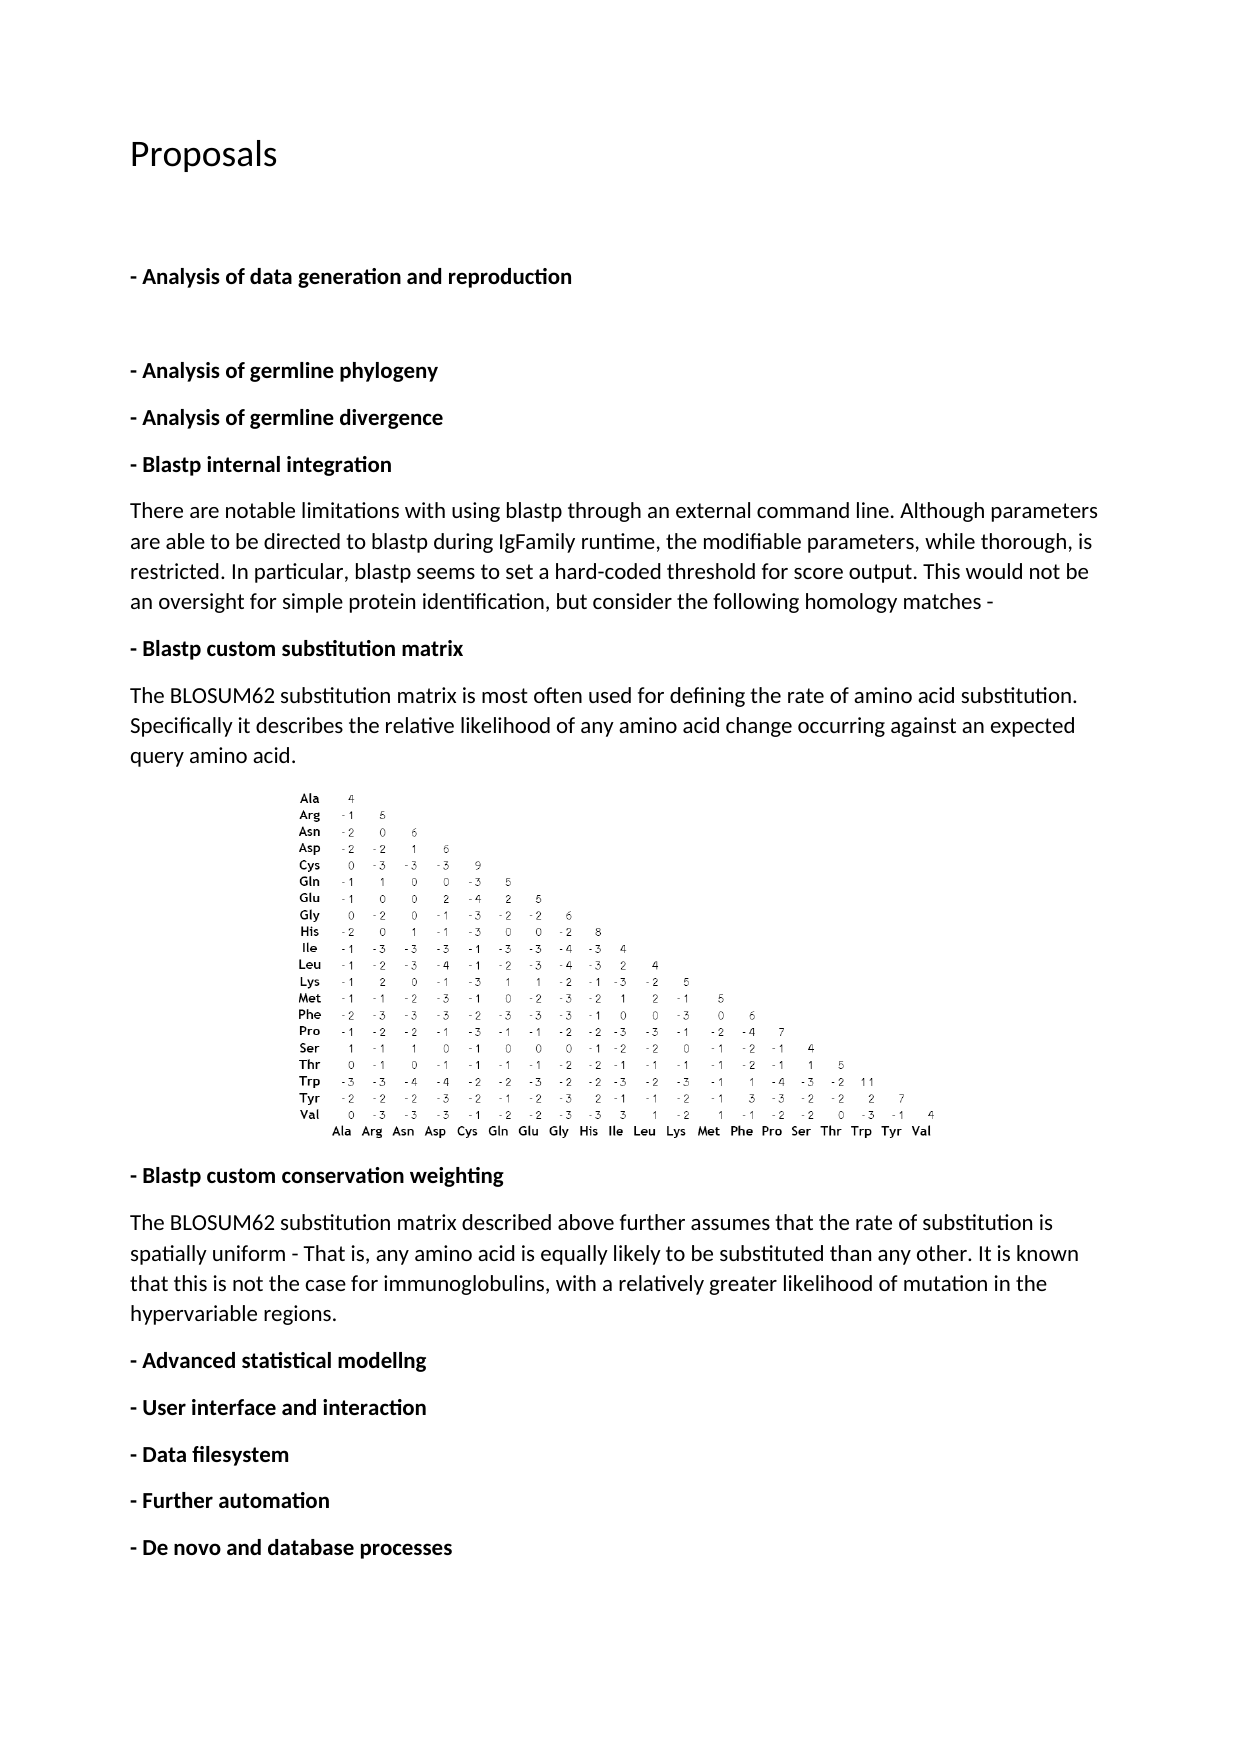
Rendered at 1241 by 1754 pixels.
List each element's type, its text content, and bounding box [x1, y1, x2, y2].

picture [298, 788, 942, 1143]
text - Blastp internal integration [130, 450, 1110, 478]
text Proposals [130, 130, 1110, 176]
text The BLOSUM62 substitution matrix described above further assumes that the rate of substitution is spatially uniform - That is, any amino acid is equally likely to be substituted than any other. It is known that this is not the case for immunoglobulins, with a relatively greater likelihood of mutation in the hypervariable regions. [130, 1208, 1110, 1327]
text - Data filesystem [130, 1440, 1110, 1468]
text - Analysis of germline phylogeny [130, 356, 1110, 384]
text - Further automation [130, 1487, 1110, 1515]
text - Blastp custom substitution matrix [130, 634, 1110, 662]
text There are notable limitations with using blastp through an external command line. Although parameters are able to be directed to blastp during IgFamily runtime, the modifiable parameters, while thorough, is restricted. In particular, blastp seems to set a hard-coded threshold for score output. This would not be an oversight for simple protein identification, but consider the following homology matches - [130, 497, 1110, 615]
text - User interface and interaction [130, 1393, 1110, 1421]
text - Advanced statistical modellng [130, 1346, 1110, 1374]
text - Blastp custom conservation weighting [130, 1162, 1110, 1190]
text - Analysis of germline divergence [130, 403, 1110, 431]
text - De novo and database processes [130, 1533, 1110, 1562]
text The BLOSUM62 substitution matrix is most often used for defining the rate of amino acid substitution. Specifically it describes the relative likelihood of any amino acid change occurring against an expected query amino acid. [130, 681, 1110, 769]
text - Analysis of data generation and reproduction [130, 262, 1110, 290]
